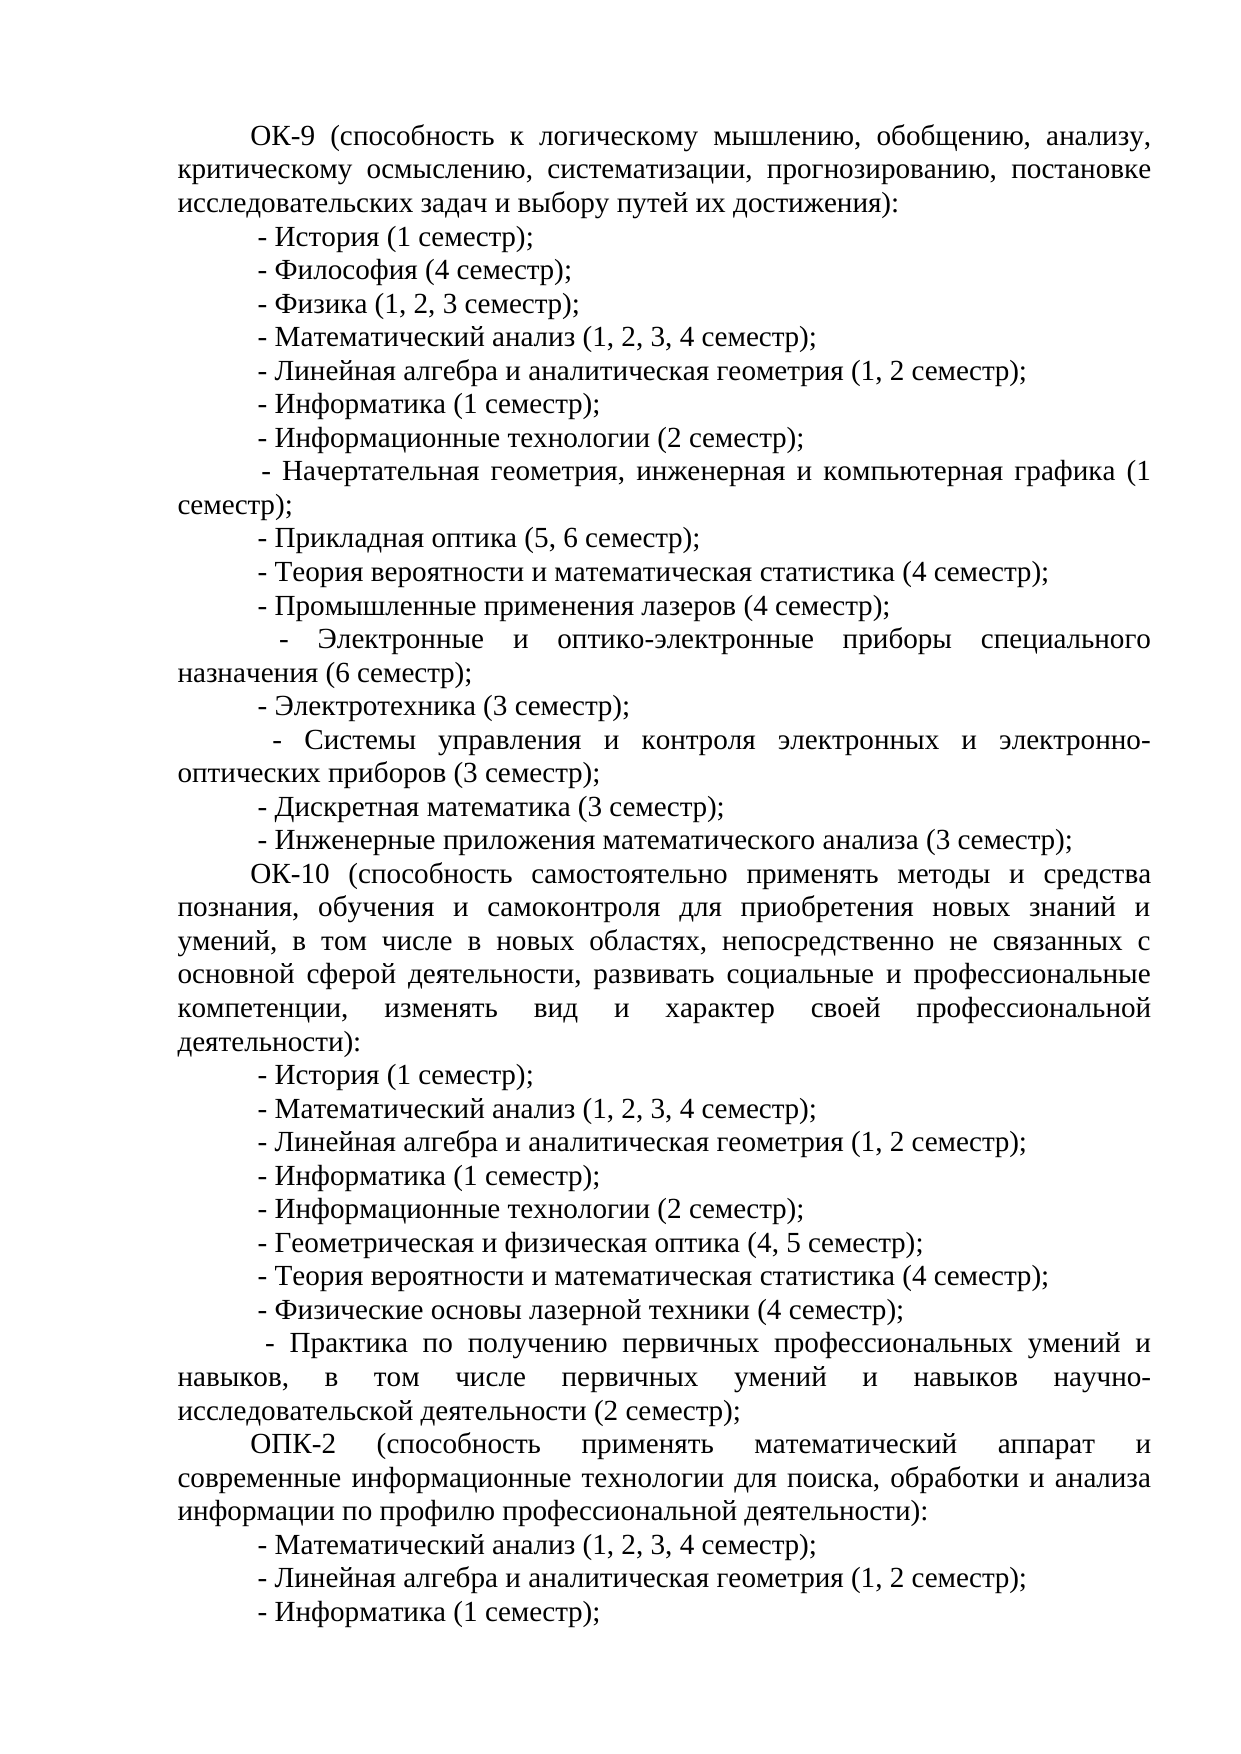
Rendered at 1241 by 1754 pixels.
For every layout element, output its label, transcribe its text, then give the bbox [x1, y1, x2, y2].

text - Начертательная геометрия, инженерная и компьютерная графика (1 семестр); [177, 453, 1152, 521]
text ОК-10 (способность самостоятельно применять методы и средства познания, обучения и самоконтроля для приобретения новых знаний и умений, в том числе в новых областях, непосредственно не связанных с основной сферой деятельности, развивать социальные и профессиональные компетенции, изменять вид и характер своей профессиональной деятельности): [177, 856, 1152, 1057]
text - Практика по получению первичных профессиональных умений и навыков, в том числе первичных умений и навыков научно-исследовательской деятельности (2 семестр); [177, 1326, 1152, 1426]
text ОК-9 (способность к логическому мышлению, обобщению, анализу, критическому осмыслению, систематизации, прогнозированию, постановке исследовательских задач и выбору путей их достижения): [177, 118, 1152, 219]
text - Физические основы лазерной техники (4 семестр); [177, 1292, 1152, 1326]
text - Промышленные применения лазеров (4 семестр); [177, 588, 1152, 621]
text - Математический анализ (1, 2, 3, 4 семестр); [177, 1527, 1152, 1560]
text - Линейная алгебра и аналитическая геометрия (1, 2 семестр); [177, 1124, 1152, 1158]
text - Линейная алгебра и аналитическая геометрия (1, 2 семестр); [177, 353, 1152, 386]
text - Системы управления и контроля электронных и электронно-оптических приборов (3 семестр); [177, 722, 1152, 789]
text - Информатика (1 семестр); [177, 1158, 1152, 1191]
text - Теория вероятности и математическая статистика (4 семестр); [177, 1258, 1152, 1292]
text - Физика (1, 2, 3 семестр); [177, 286, 1152, 319]
text - Информатика (1 семестр); [177, 386, 1152, 420]
text - Дискретная математика (3 семестр); [177, 789, 1152, 822]
text - Электротехника (3 семестр); [177, 688, 1152, 722]
text - Математический анализ (1, 2, 3, 4 семестр); [177, 319, 1152, 353]
text - История (1 семестр); [177, 1057, 1152, 1091]
text - Линейная алгебра и аналитическая геометрия (1, 2 семестр); [177, 1560, 1152, 1594]
text - История (1 семестр); [177, 219, 1152, 252]
text - Информационные технологии (2 семестр); [177, 1191, 1152, 1225]
text - Прикладная оптика (5, 6 семестр); [177, 521, 1152, 554]
text - Философия (4 семестр); [177, 252, 1152, 286]
text - Инженерные приложения математического анализа (3 семестр); [177, 822, 1152, 856]
text - Информатика (1 семестр); [177, 1594, 1152, 1627]
text - Теория вероятности и математическая статистика (4 семестр); [177, 554, 1152, 588]
text - Электронные и оптико-электронные приборы специального назначения (6 семестр); [177, 621, 1152, 688]
text - Геометрическая и физическая оптика (4, 5 семестр); [177, 1225, 1152, 1258]
text - Математический анализ (1, 2, 3, 4 семестр); [177, 1091, 1152, 1124]
text - Информационные технологии (2 семестр); [177, 420, 1152, 453]
text ОПК-2 (способность применять математический аппарат и современные информационные технологии для поиска, обработки и анализа информации по профилю профессиональной деятельности): [177, 1426, 1152, 1527]
